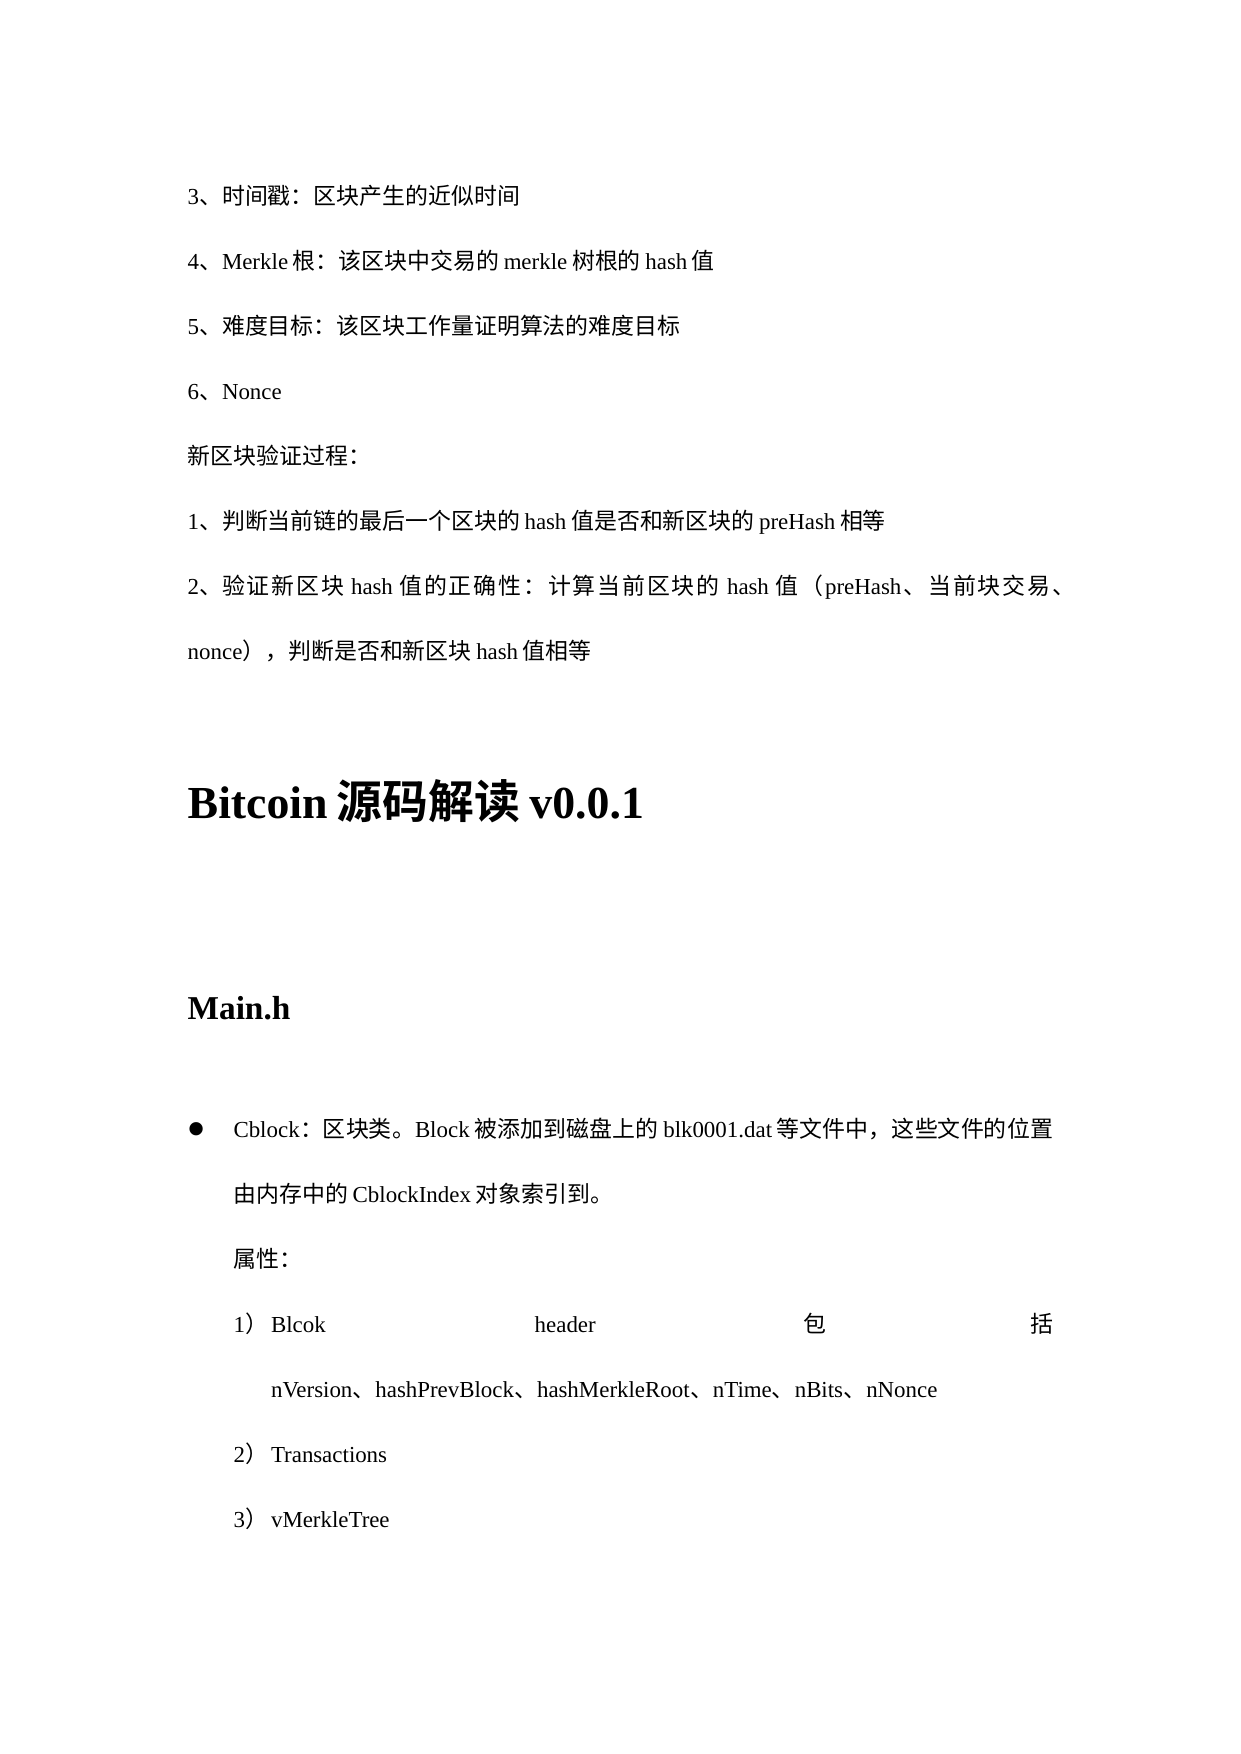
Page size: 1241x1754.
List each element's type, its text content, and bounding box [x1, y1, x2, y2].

text 属性： [233, 1225, 1053, 1290]
list vMerkleTree [233, 1485, 1053, 1550]
subtitle Main.h [187, 975, 1053, 1040]
list Blcok header包括nVersion、hashPrevBlock、hashMerkleRoot、nTime、nBits、nNonce [233, 1290, 1053, 1420]
subtitle Bitcoin源码解读v0.0.1 [187, 750, 1053, 847]
list Transactions [233, 1420, 1053, 1485]
text 新区块验证过程： [187, 422, 1053, 487]
list 难度目标：该区块工作量证明算法的难度目标 [187, 292, 1053, 357]
list Cblock：区块类。Block被添加到磁盘上的blk0001.dat等文件中，这些文件的位置由内存中的CblockIndex对象索引到。 [187, 1095, 1053, 1225]
list 时间戳：区块产生的近似时间 [187, 162, 1053, 227]
list Nonce [187, 357, 1053, 422]
list 验证新区块hash值的正确性：计算当前区块的hash值（preHash、当前块交易、nonce），判断是否和新区块hash值相等 [187, 552, 1053, 682]
list 判断当前链的最后一个区块的hash值是否和新区块的preHash相等 [187, 487, 1053, 552]
list Merkle根：该区块中交易的merkle树根的hash值 [187, 227, 1053, 292]
